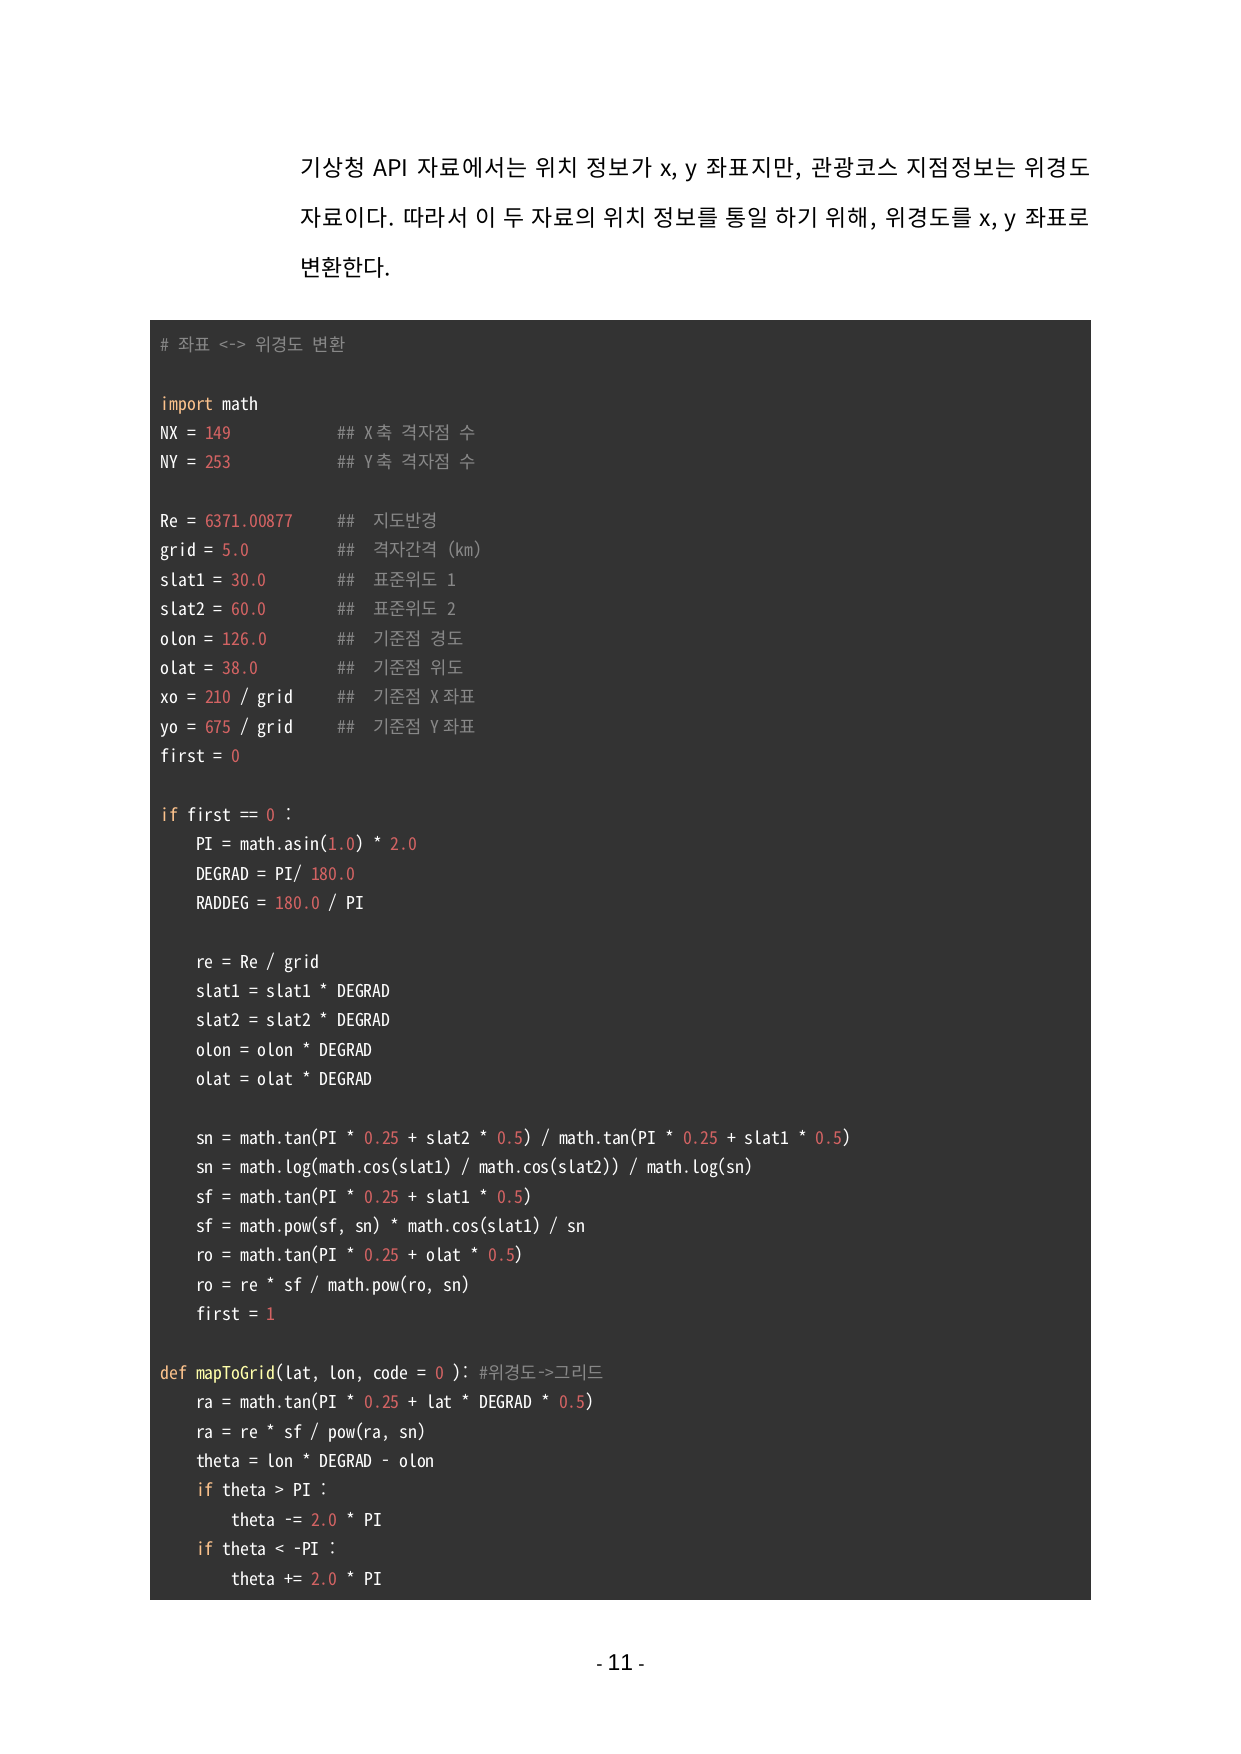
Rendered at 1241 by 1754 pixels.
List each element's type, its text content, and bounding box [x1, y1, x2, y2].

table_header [150, 320, 1091, 1600]
text 기상청 API 자료에서는 위치 정보가 x, y 좌표지만, 관광코스 지점정보는 위경도 자료이다. 따라서 이 두 자료의 위치 정보를 통일 하기 위해, 위경도를 x, y 좌표로 변환한다. [300, 150, 1090, 283]
